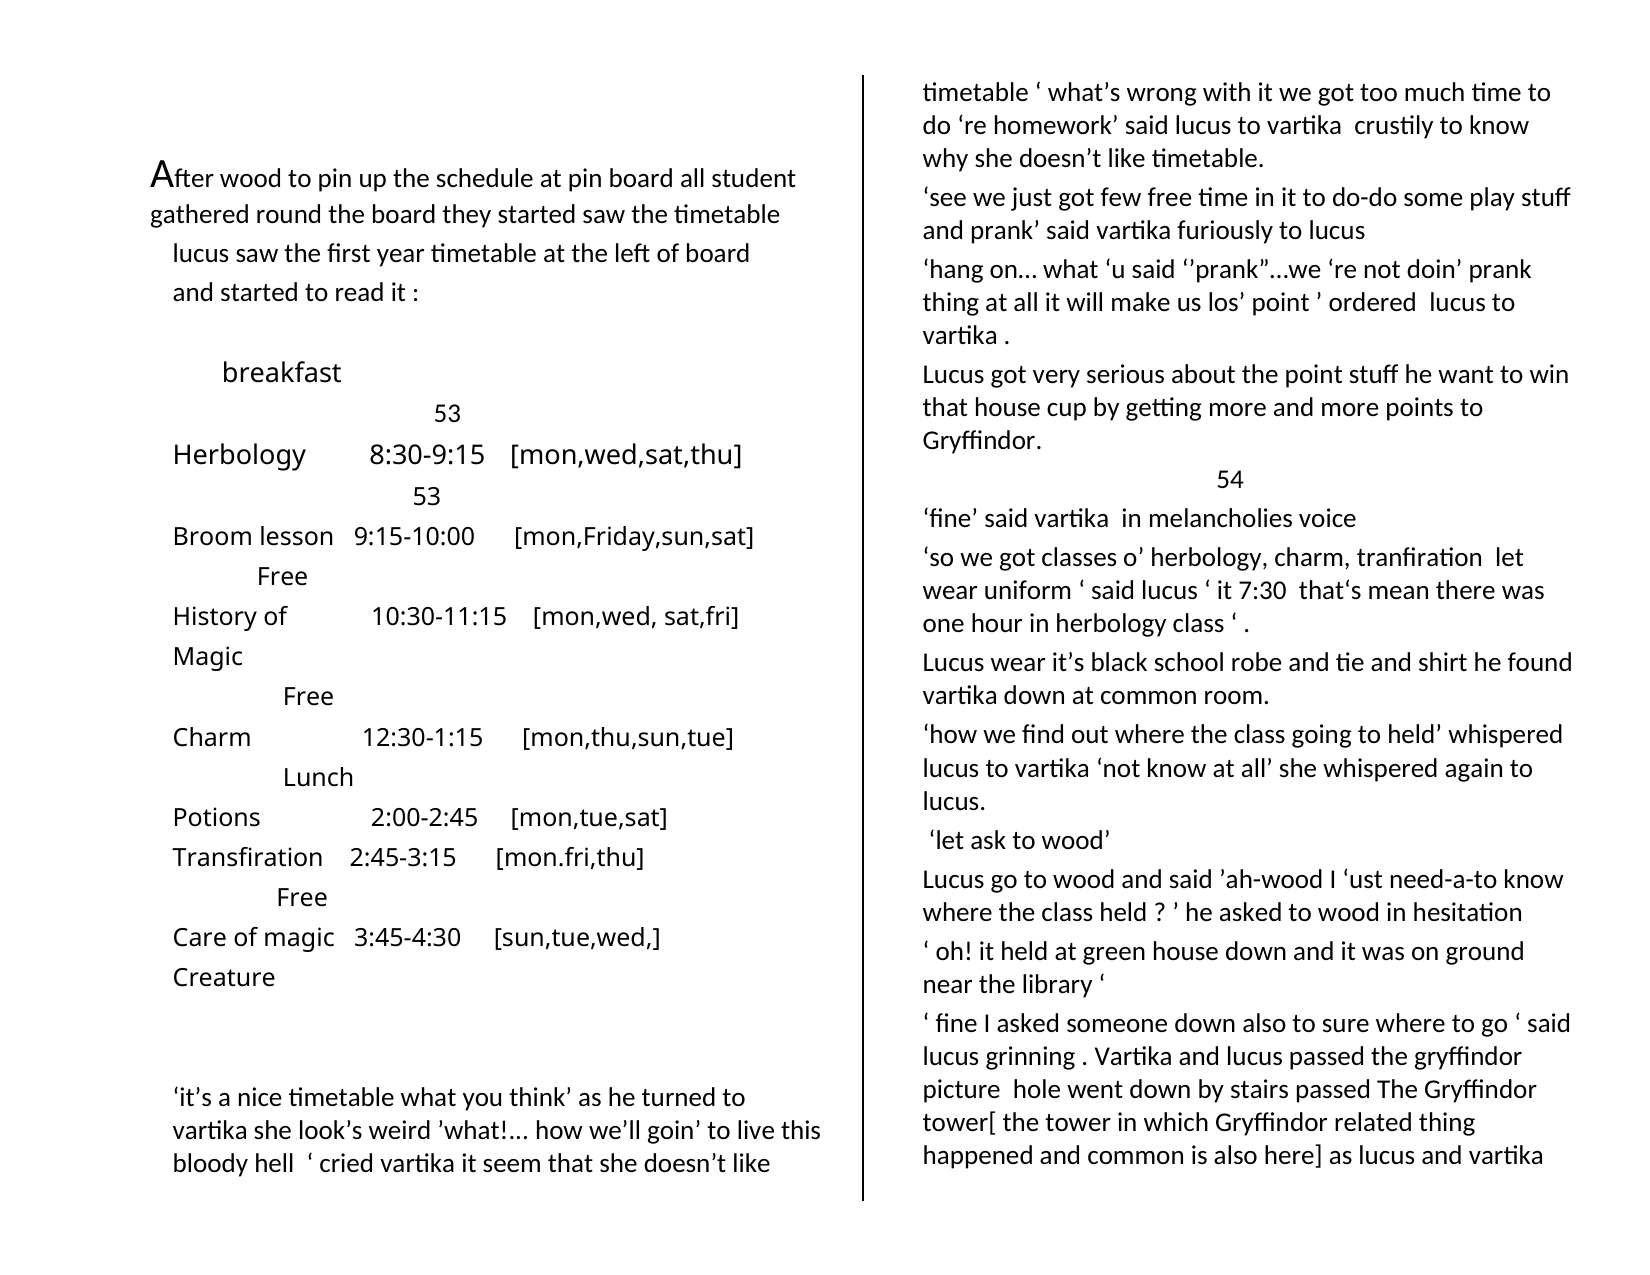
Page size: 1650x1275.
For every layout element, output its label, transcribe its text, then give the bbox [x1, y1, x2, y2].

text lucus saw the first year timetable at the left of board [172, 236, 825, 269]
text History of 10:30-11:15 [mon,wed, sat,fri] [172, 599, 825, 633]
text Broom lesson 9:15-10:00 [mon,Friday,sun,sat] [172, 519, 825, 553]
text Free [172, 559, 825, 593]
text ‘fine’ said vartika in melancholies voice [922, 501, 1575, 534]
text ‘it’s a nice timetable what you think’ as he turned to vartika she look’s weird ’what!... how we’ll goin’ to live this bloody hell ‘ cried vartika it seem that she doesn’t like timetable ‘ what’s wrong with it we got too much time to do ‘re homework’ said lucus to vartika crustily to know why she doesn’t like timetable. [172, 1080, 825, 1179]
text Lucus go to wood and said ’ah-wood I ‘ust need-a-to know where the class held ? ’ he asked to wood in hesitation [922, 862, 1575, 928]
text ‘how we find out where the class going to held’ whispered lucus to vartika ‘not know at all’ she whispered again to lucus. [922, 718, 1575, 817]
text Free [172, 879, 825, 914]
text breakfast [172, 354, 825, 391]
text Charm 12:30-1:15 [mon,thu,sun,tue] [172, 719, 825, 753]
text Magic [172, 639, 825, 673]
text 54 [922, 462, 1575, 495]
text ‘ oh! it held at green house down and it was on ground near the library ‘ [922, 934, 1575, 1000]
text Potions 2:00-2:45 [mon,tue,sat] [172, 799, 825, 833]
text Transfiration 2:45-3:15 [mon.fri,thu] [172, 839, 825, 873]
text Creature [172, 960, 825, 994]
text Lunch [172, 759, 825, 793]
text Herbology 8:30-9:15 [mon,wed,sat,thu] [172, 436, 825, 472]
text 53 [172, 397, 825, 429]
text Care of magic 3:45-4:30 [sun,tue,wed,] [172, 920, 825, 954]
text Lucus wear it’s black school robe and tie and shirt he found vartika down at common room. [922, 646, 1575, 712]
text and started to read it : [172, 276, 825, 308]
text ‘hang on… what ‘u said ‘’prank”…we ‘re not doin’ prank thing at all it will make us los’ point ’ ordered lucus to vartika . [922, 252, 1575, 351]
text 53 [172, 478, 825, 513]
text ‘it’s a nice timetable what you think’ as he turned to vartika she look’s weird ’what!... how we’ll goin’ to live this bloody hell ‘ cried vartika it seem that she doesn’t like timetable ‘ what’s wrong with it we got too much time to do ‘re homework’ said lucus to vartika crustily to know why she doesn’t like timetable. [922, 75, 1575, 174]
text Lucus got very serious about the point stuff he want to win that house cup by getting more and more points to Gryffindor. [922, 357, 1575, 456]
text Free [172, 679, 825, 713]
text ‘see we just got few free time in it to do-do some play stuff and prank’ said vartika furiously to lucus [922, 180, 1575, 246]
text After wood to pin up the schedule at pin board all student gathered round the board they started saw the timetable [150, 147, 825, 230]
text ‘so we got classes o’ herbology, charm, tranfiration let wear uniform ‘ said lucus ‘ it 7:30 that‘s mean there was one hour in herbology class ‘ . [922, 541, 1575, 639]
text ‘let ask to wood’ [922, 823, 1575, 856]
